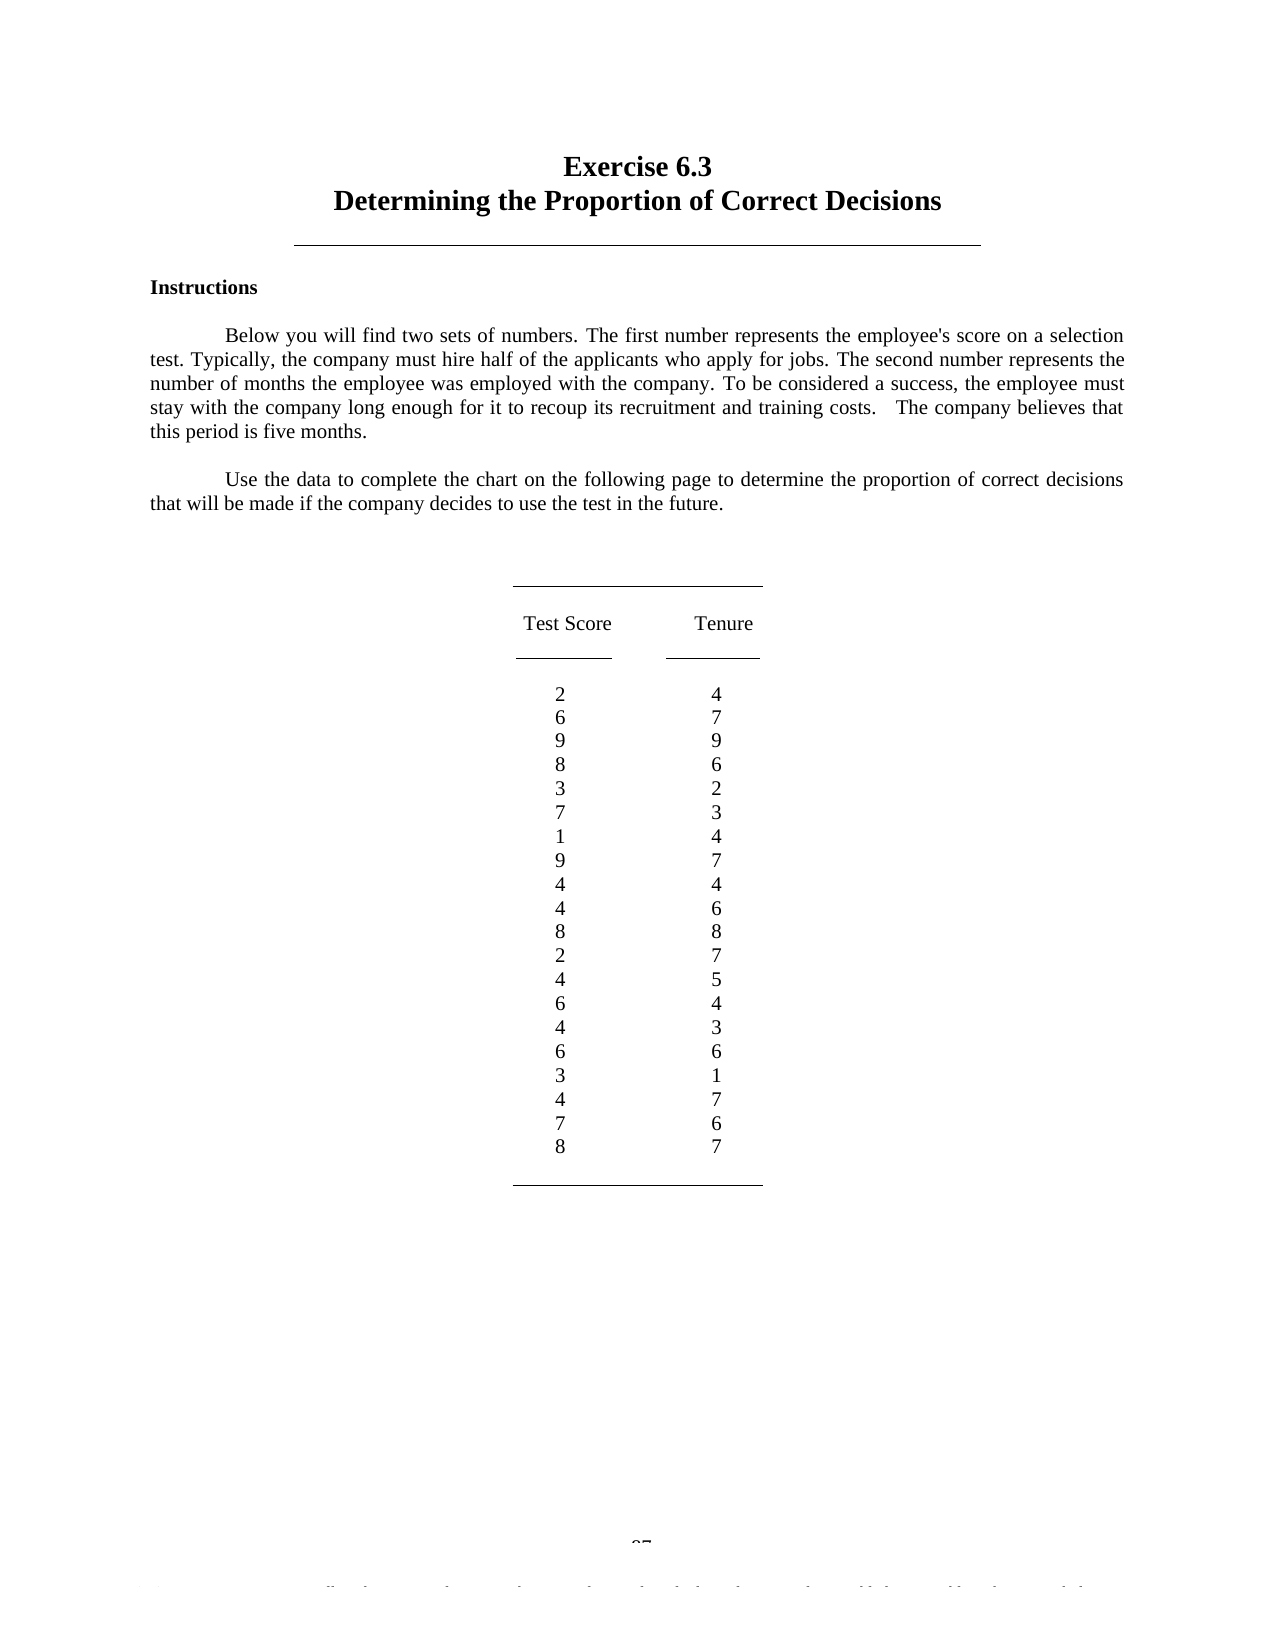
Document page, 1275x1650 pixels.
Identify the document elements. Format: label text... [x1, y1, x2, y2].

subtitle Exercise 6.3 [127, 150, 1148, 183]
subtitle Instructions [150, 275, 1148, 299]
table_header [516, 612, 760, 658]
text Determining the Proportion of Correct Decisions [127, 183, 1148, 217]
text Below you will find two sets of numbers. The first number represents the employee's score on a selection test. Typically, the company must hire half of the applicants who apply for jobs. The second number represents the number of months the employee was employed with the company. To be considered a success, the employee must stay with the company long enough for it to recoup its recruitment and training costs. The company believes that this period is five months. [150, 322, 1125, 443]
text Use the data to complete the chart on the following page to determine the proportion of correct decisions that will be made if the company decides to use the test in the future. [150, 467, 1125, 515]
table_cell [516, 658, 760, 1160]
